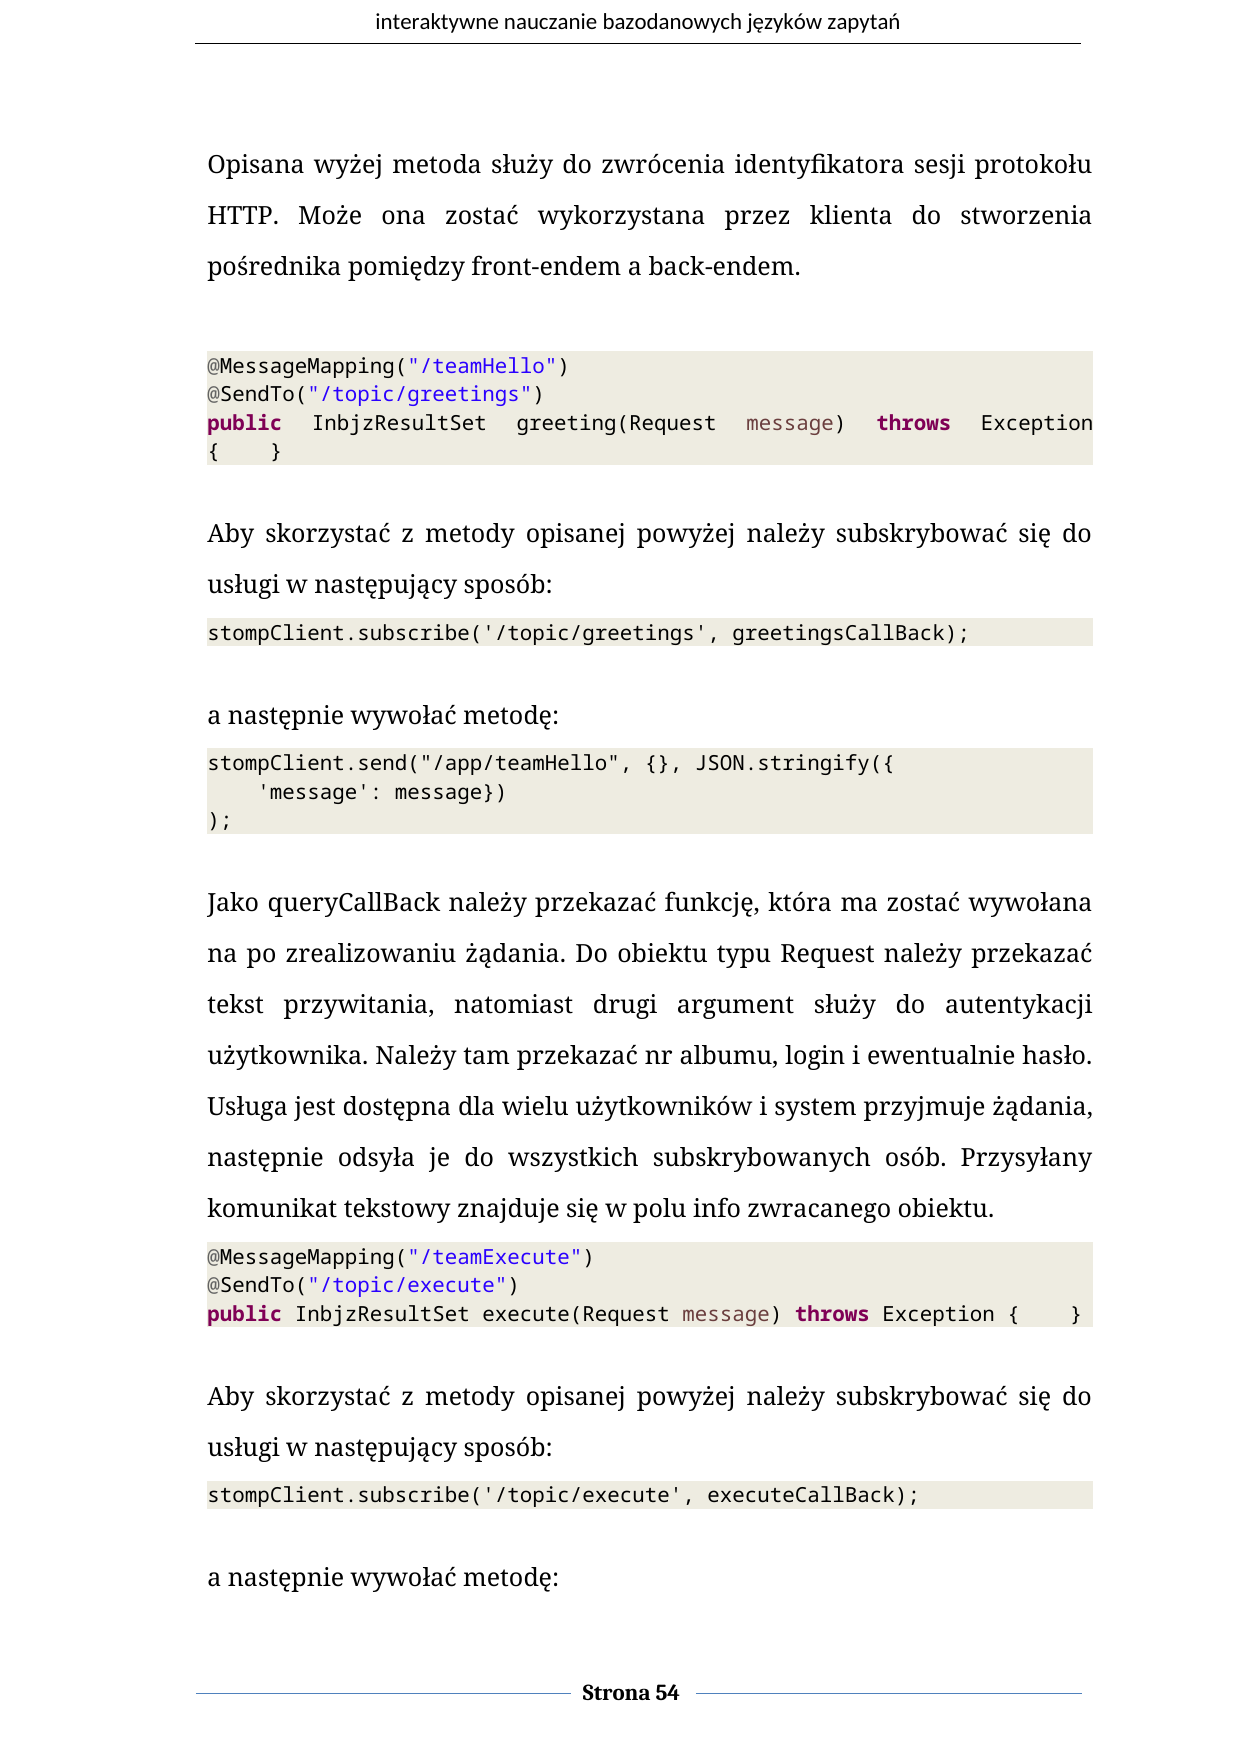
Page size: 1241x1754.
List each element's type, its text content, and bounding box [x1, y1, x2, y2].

text @MessageMapping("/teamHello") [207, 351, 1093, 379]
text Aby skorzystać z metody opisanej powyżej należy subskrybować się do usługi w następujący sposób: [207, 516, 1093, 601]
text a następnie wywołać metodę: [207, 1560, 1093, 1594]
text stompClient.send("/app/teamHello", {}, JSON.stringify({ [207, 748, 1093, 777]
text public InbjzResultSet execute(Request message) throws Exception { } [207, 1299, 1093, 1327]
text @SendTo("/topic/execute") [207, 1271, 1093, 1299]
text @SendTo("/topic/greetings") [207, 379, 1093, 408]
text a następnie wywołać metodę: [207, 697, 1093, 732]
text Jako queryCallBack należy przekazać funkcję, która ma zostać wywołana na po zrealizowaniu żądania. Do obiektu typu Request należy przekazać tekst przywitania, natomiast drugi argument służy do autentykacji użytkownika. Należy tam przekazać nr albumu, login i ewentualnie hasło. Usługa jest dostępna dla wielu użytkowników i system przyjmuje żądania, następnie odsyła je do wszystkich subskrybowanych osób. Przysyłany komunikat tekstowy znajduje się w polu info zwracanego obiektu. [207, 885, 1093, 1225]
text public InbjzResultSet greeting(Request message) throws Exception { } [207, 408, 1093, 465]
text stompClient.subscribe('/topic/execute', executeCallBack); [207, 1481, 1093, 1509]
text 'message': message}) [207, 777, 1093, 805]
text @MessageMapping("/teamExecute") [207, 1242, 1093, 1271]
text stompClient.subscribe('/topic/greetings', greetingsCallBack); [207, 618, 1093, 646]
text ); [207, 805, 1093, 834]
text Opisana wyżej metoda służy do zwrócenia identyfikatora sesji protokołu HTTP. Może ona zostać wykorzystana przez klienta do stworzenia pośrednika pomiędzy front-endem a back-endem. [207, 147, 1093, 283]
text Aby skorzystać z metody opisanej powyżej należy subskrybować się do usługi w następujący sposób: [207, 1378, 1093, 1464]
